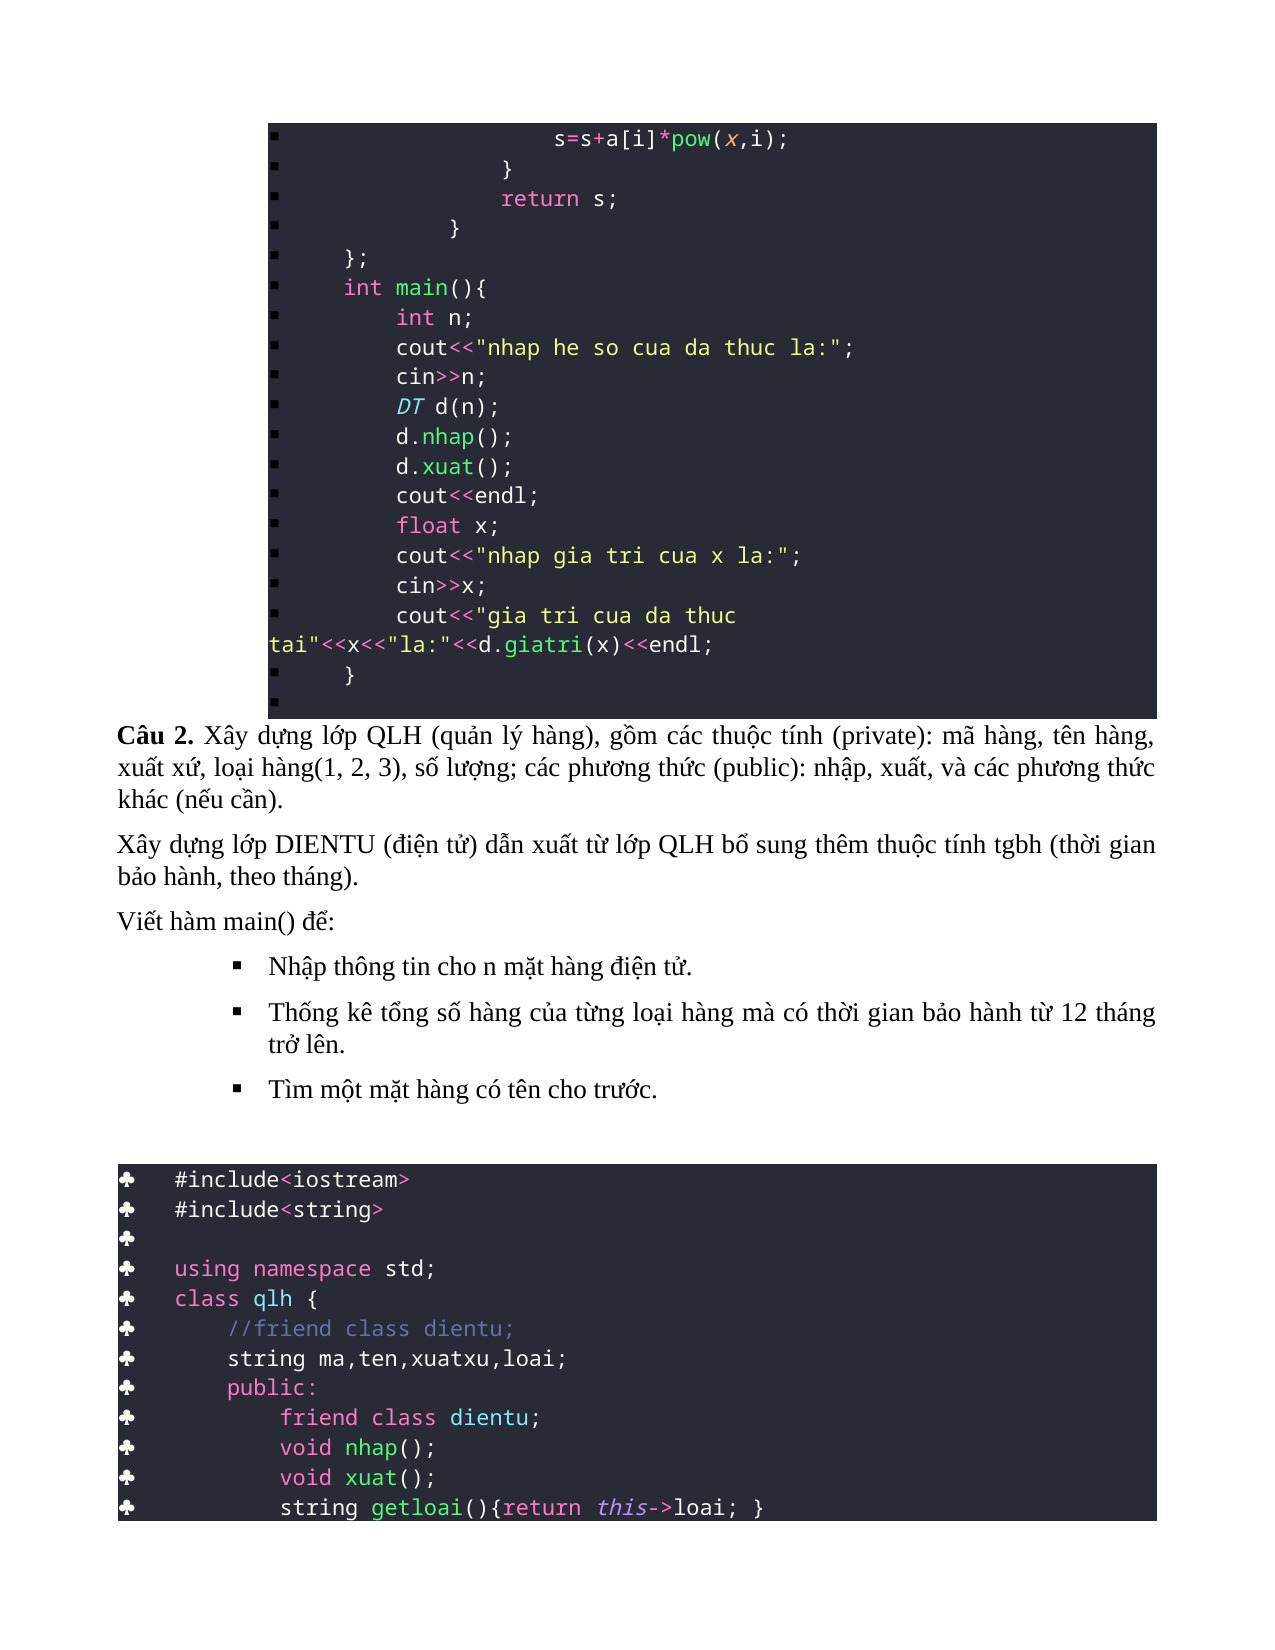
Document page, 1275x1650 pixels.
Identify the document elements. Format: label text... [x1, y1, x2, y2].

list d.xuat(); [268, 451, 1157, 481]
list cin>>x; [268, 570, 1157, 600]
list int main(){ [268, 272, 1157, 302]
text void xuat(); [118, 1462, 1157, 1491]
list cout<<endl; [268, 481, 1157, 510]
text string ma,ten,xuatxu,loai; [118, 1342, 1157, 1372]
text void nhap(); [118, 1432, 1157, 1462]
list } [268, 659, 1157, 689]
list cin>>n; [268, 361, 1157, 391]
text friend class dientu; [118, 1402, 1157, 1432]
list cout<<"nhap he so cua da thuc la:"; [268, 332, 1157, 361]
list s=s+a[i]*pow(x,i); [268, 123, 1157, 153]
text #include<iostream> [118, 1164, 1157, 1193]
text //friend class dientu; [118, 1313, 1157, 1342]
list } [268, 212, 1157, 242]
list Nhập thông tin cho n mặt hàng điện tử. [231, 950, 1157, 982]
list }; [268, 242, 1157, 272]
list DT d(n); [268, 391, 1157, 421]
text public: [118, 1372, 1157, 1402]
list Tìm một mặt hàng có tên cho trước. [231, 1073, 1157, 1104]
list d.nhap(); [268, 421, 1157, 451]
list float x; [268, 510, 1157, 540]
list Thống kê tổng số hàng của từng loại hàng mà có thời gian bảo hành từ 12 tháng trở lên. [231, 996, 1157, 1059]
text Câu 2. Xây dựng lớp QLH (quản lý hàng), gồm các thuộc tính (private): mã hàng, tên hàng, xuất xứ, loại hàng(1, 2, 3), số lượng; các phương thức (public): nhập, xuất, và các phương thức khác (nếu cần). [116, 719, 1157, 814]
text class qlh { [118, 1283, 1157, 1313]
list int n; [268, 302, 1157, 332]
text Xây dựng lớp DIENTU (điện tử) dẫn xuất từ lớp QLH bổ sung thêm thuộc tính tgbh (thời gian bảo hành, theo tháng). [116, 828, 1157, 891]
list } [268, 153, 1157, 183]
list cout<<"nhap gia tri cua x la:"; [268, 540, 1157, 570]
text #include<string> [118, 1193, 1157, 1223]
text using namespace std; [118, 1253, 1157, 1283]
list cout<<"gia tri cua da thuc tai"<<x<<"la:"<<d.giatri(x)<<endl; [268, 600, 1157, 659]
text Viết hàm main() để: [116, 905, 1157, 936]
list return s; [268, 183, 1157, 212]
text string getloai(){return this->loai; } [118, 1491, 1157, 1521]
